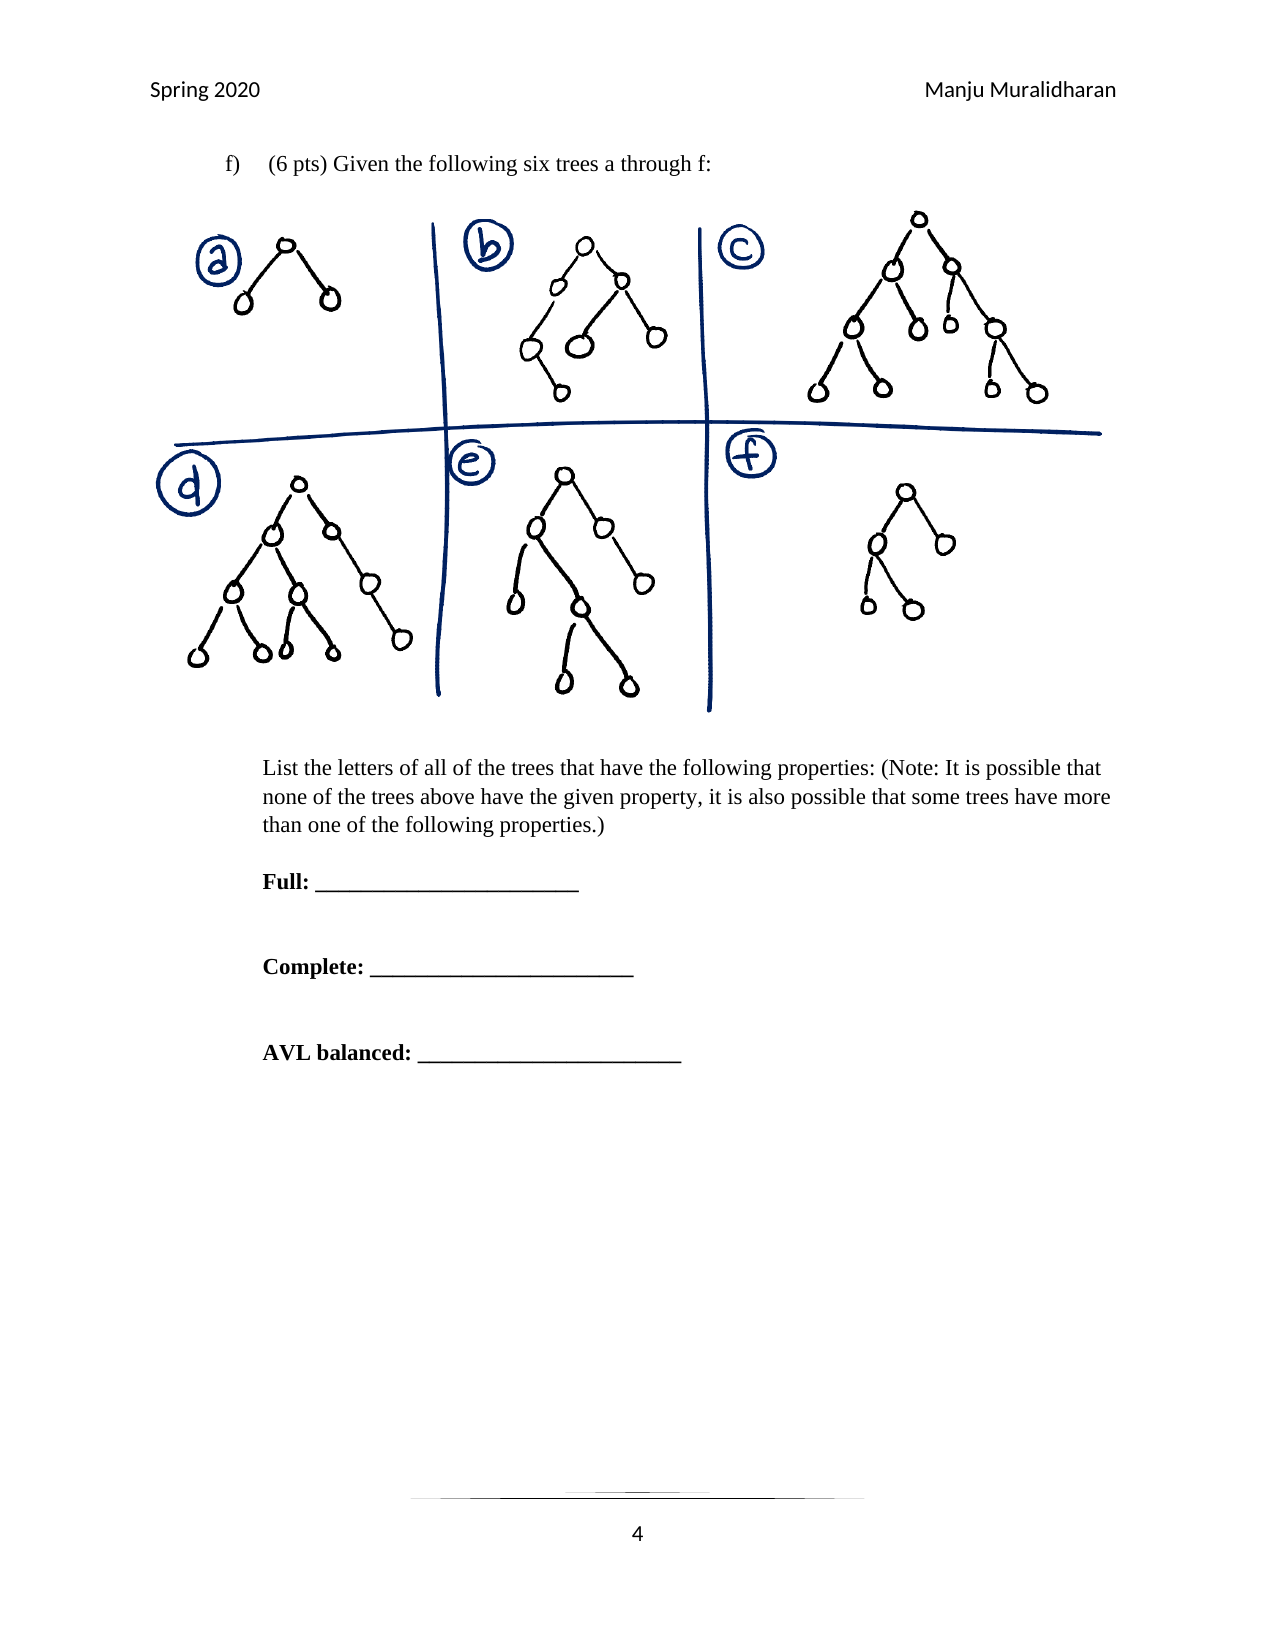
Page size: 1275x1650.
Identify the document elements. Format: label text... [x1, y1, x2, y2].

list List the letters of all of the trees that have the following properties: (Note: It is possible that none of the trees above have the given property, it is also possible that some trees have more than one of the following properties.) [262, 754, 1125, 838]
list Full: _______________________ [262, 868, 1125, 894]
picture [140, 178, 1115, 724]
list (6 pts) Given the following six trees a through f: [225, 150, 1125, 176]
list AVL balanced: _______________________ [262, 1039, 1125, 1065]
list Complete: _______________________ [262, 953, 1125, 980]
